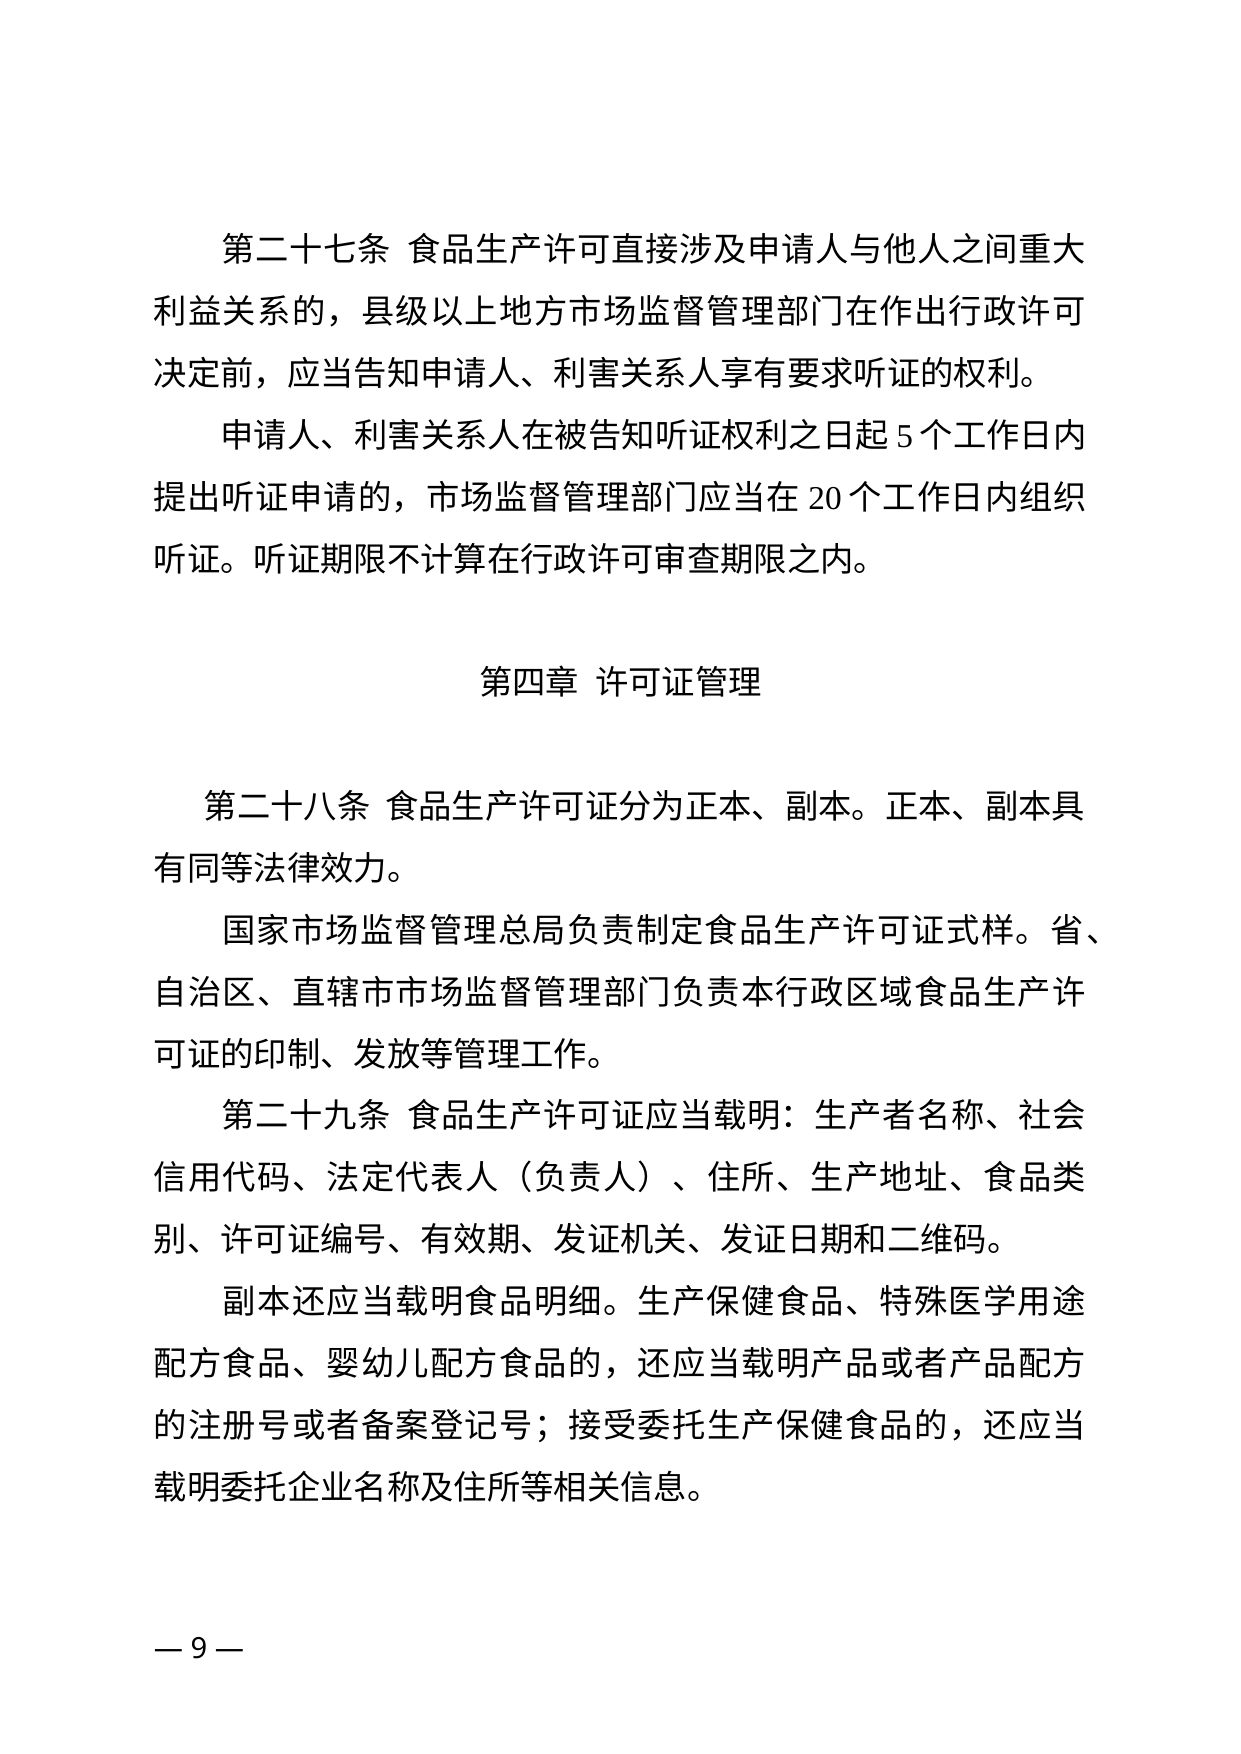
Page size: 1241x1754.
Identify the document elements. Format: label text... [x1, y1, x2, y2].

text 第二十七条 食品生产许可直接涉及申请人与他人之间重大利益关系的，县级以上地方市场监督管理部门在作出行政许可决定前，应当告知申请人、利害关系人享有要求听证的权利。 [153, 212, 1087, 398]
text 第二十八条 食品生产许可证分为正本、副本。正本、副本具有同等法律效力。 [153, 769, 1087, 893]
text 国家市场监督管理总局负责制定食品生产许可证式样。省、自治区、直辖市市场监督管理部门负责本行政区域食品生产许可证的印制、发放等管理工作。 [153, 893, 1087, 1078]
text 第二十九条 食品生产许可证应当载明：生产者名称、社会信用代码、法定代表人（负责人）、住所、生产地址、食品类别、许可证编号、有效期、发证机关、发证日期和二维码。 [153, 1078, 1087, 1264]
list 许可证管理 [153, 645, 1087, 707]
text 申请人、利害关系人在被告知听证权利之日起5个工作日内提出听证申请的，市场监督管理部门应当在20个工作日内组织听证。听证期限不计算在行政许可审查期限之内。 [153, 398, 1087, 583]
text 副本还应当载明食品明细。生产保健食品、特殊医学用途配方食品、婴幼儿配方食品的，还应当载明产品或者产品配方的注册号或者备案登记号；接受委托生产保健食品的，还应当载明委托企业名称及住所等相关信息。 [153, 1264, 1087, 1512]
